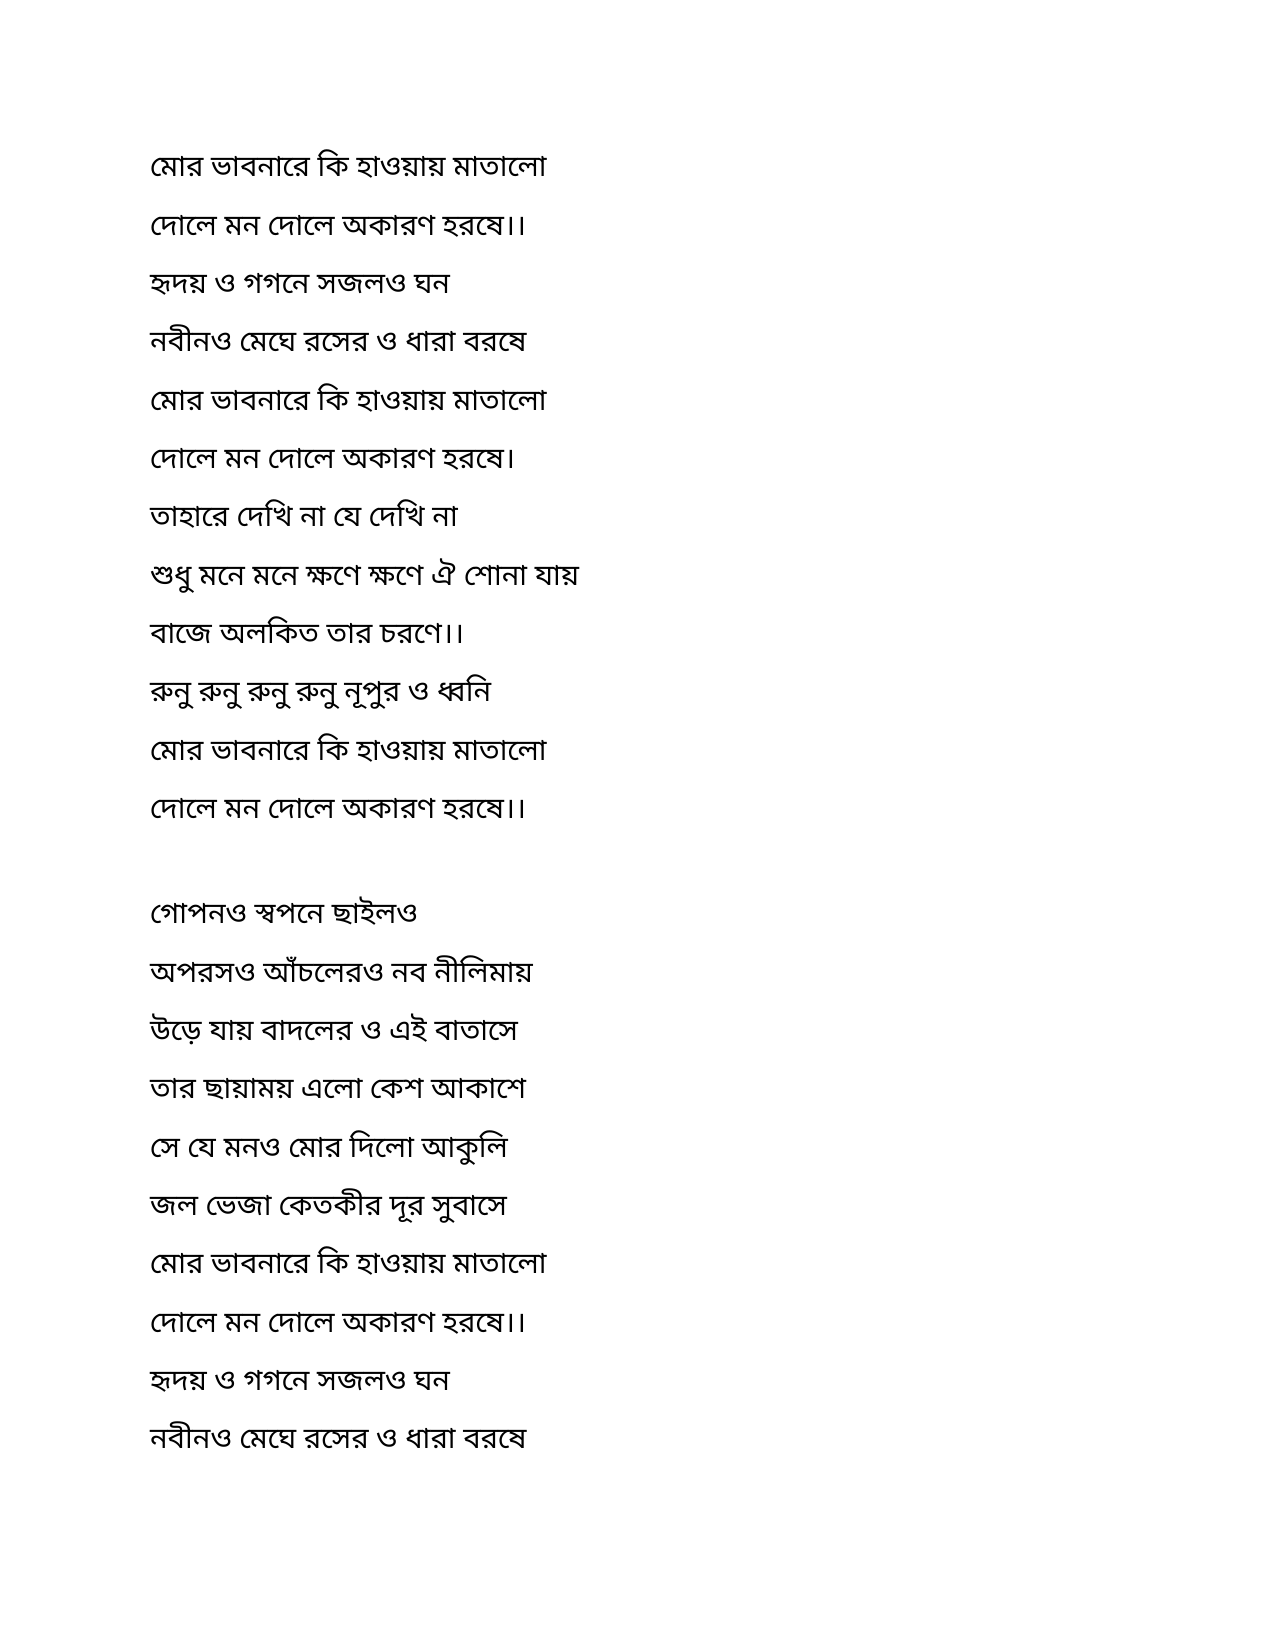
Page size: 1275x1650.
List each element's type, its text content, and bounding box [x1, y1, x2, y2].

text দোলে মন দোলে অকারণ হরষে।। [150, 208, 1125, 247]
text রুনু রুনু রুনু রুনু নূপুর ও ধ্বনি [150, 675, 1125, 714]
text অপরসও আঁচলেরও নব নীলিমায় [150, 955, 1125, 994]
text হৃদয় ও গগনে সজলও ঘন [150, 267, 1125, 305]
text সে যে মনও মোর দিলো আকুলি [150, 1130, 1125, 1169]
text মোর ভাবনারে কি হাওয়ায় মাতালো [150, 383, 1125, 422]
text জল ভেজা কেতকীর দূর সুবাসে [150, 1188, 1125, 1227]
text শুধু মনে মনে ক্ষণে ক্ষণে ঐ শোনা যায় [150, 558, 1125, 597]
text নবীনও মেঘে রসের ও ধারা বরষে [150, 1422, 1125, 1461]
text গোপনও স্বপনে ছাইলও [150, 897, 1125, 936]
text উড়ে যায় বাদলের ও এই বাতাসে [150, 1013, 1125, 1052]
text দোলে মন দোলে অকারণ হরষে। [150, 442, 1125, 480]
text তার ছায়াময় এলো কেশ আকাশে [150, 1072, 1125, 1111]
text তাহারে দেখি না যে দেখি না [150, 500, 1125, 539]
text দোলে মন দোলে অকারণ হরষে।। [150, 792, 1125, 830]
text বাজে অলকিত তার চরণে।। [150, 617, 1125, 655]
text মোর ভাবনারে কি হাওয়ায় মাতালো [150, 150, 1125, 189]
text নবীনও মেঘে রসের ও ধারা বরষে [150, 325, 1125, 364]
text দোলে মন দোলে অকারণ হরষে।। [150, 1305, 1125, 1344]
text হৃদয় ও গগনে সজলও ঘন [150, 1363, 1125, 1402]
text মোর ভাবনারে কি হাওয়ায় মাতালো [150, 1247, 1125, 1286]
text মোর ভাবনারে কি হাওয়ায় মাতালো [150, 733, 1125, 772]
